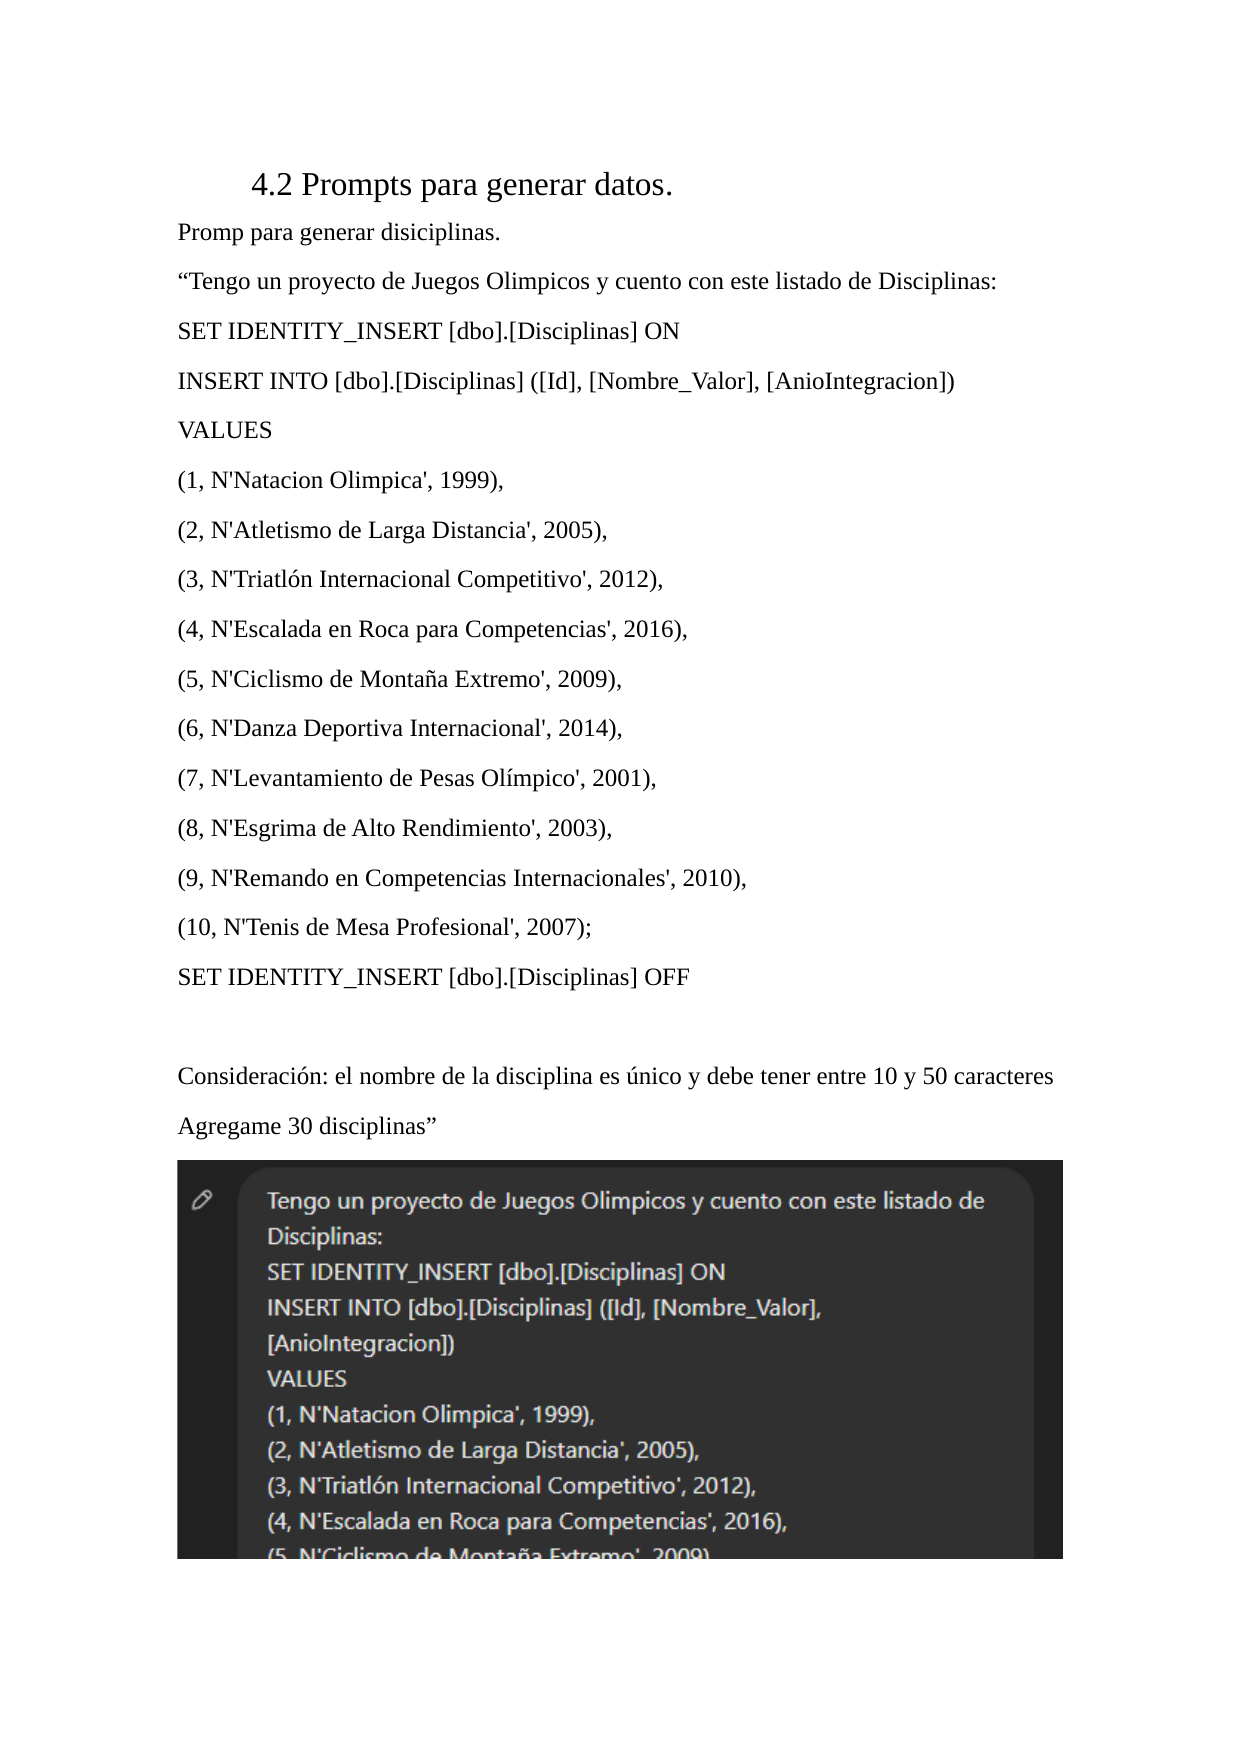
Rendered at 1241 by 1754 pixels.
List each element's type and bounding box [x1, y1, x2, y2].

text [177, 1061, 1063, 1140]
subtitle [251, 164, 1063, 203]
picture [177, 1160, 1063, 1559]
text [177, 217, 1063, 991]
